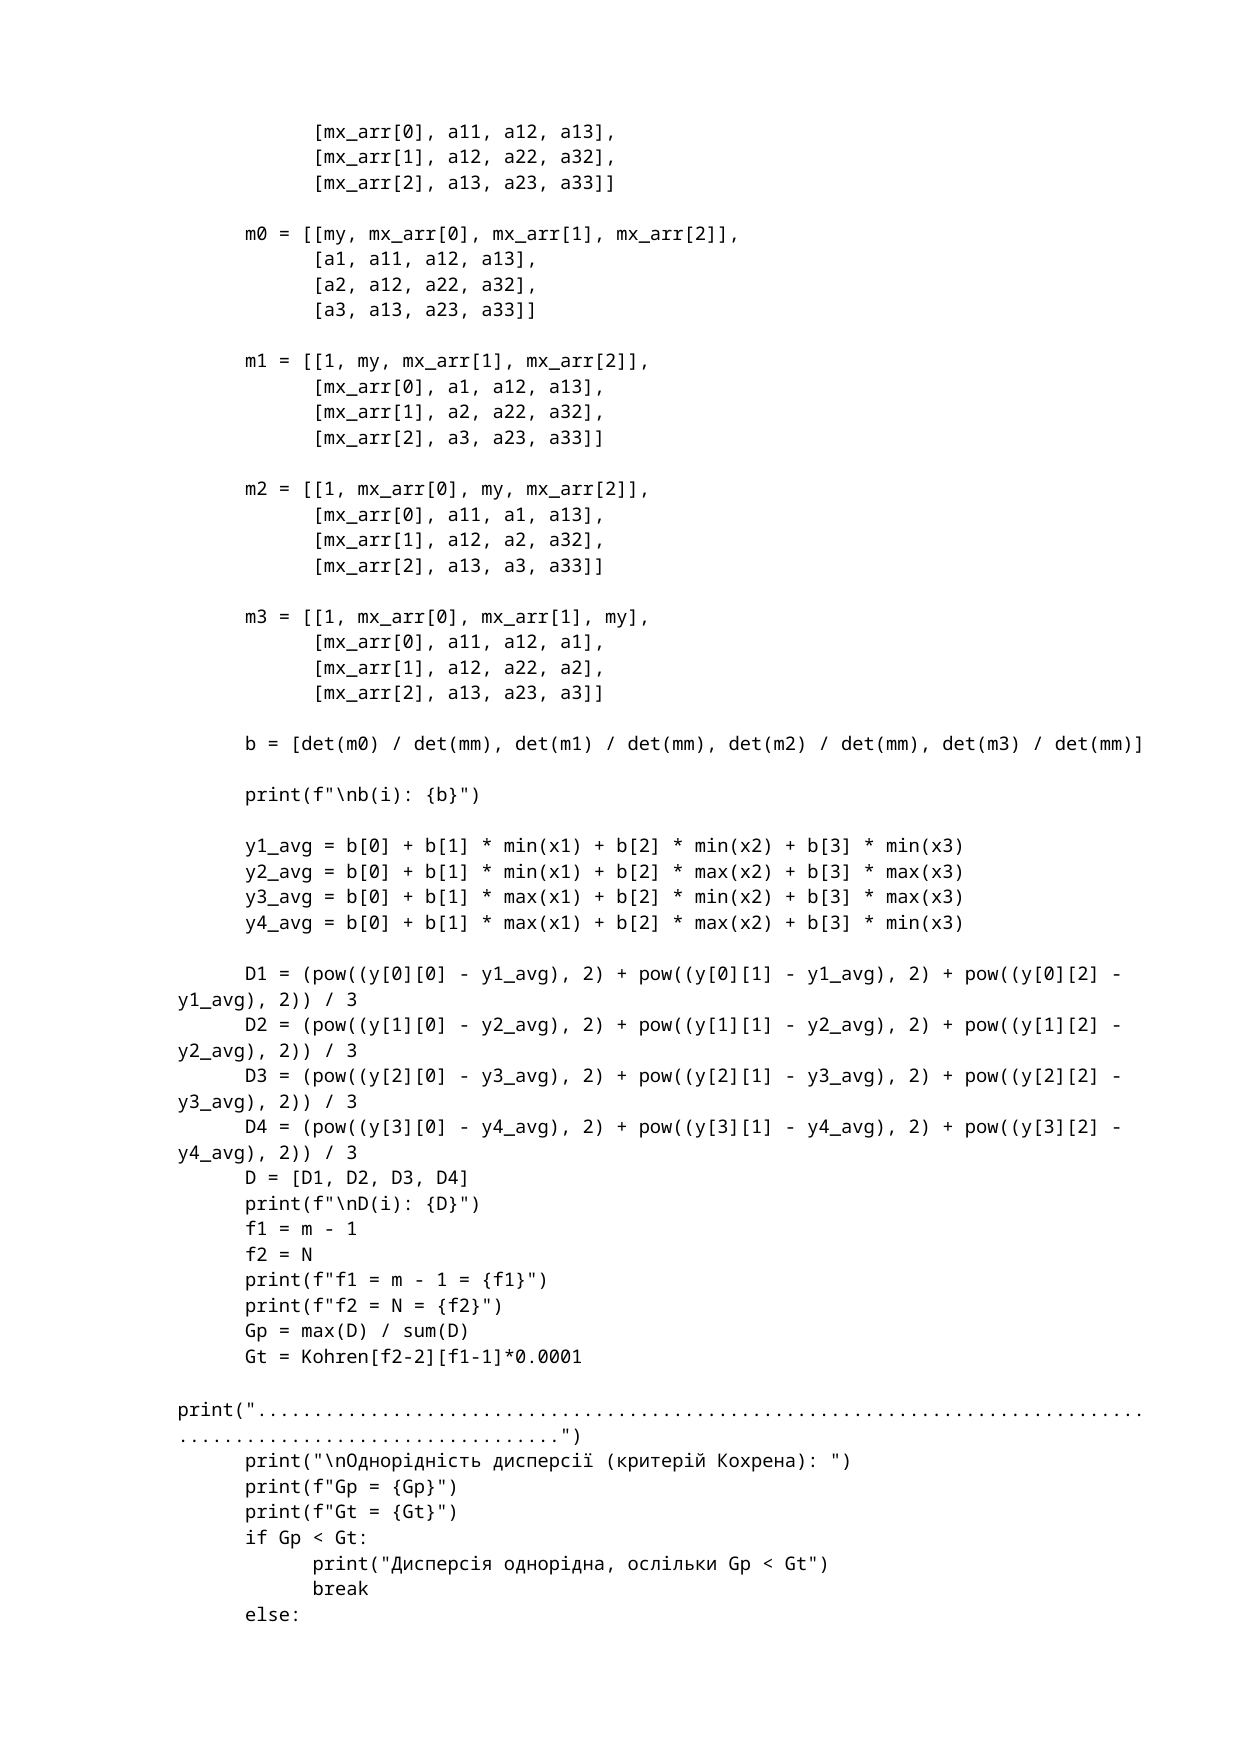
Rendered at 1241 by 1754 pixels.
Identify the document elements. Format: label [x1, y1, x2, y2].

text [177, 118, 1152, 1626]
